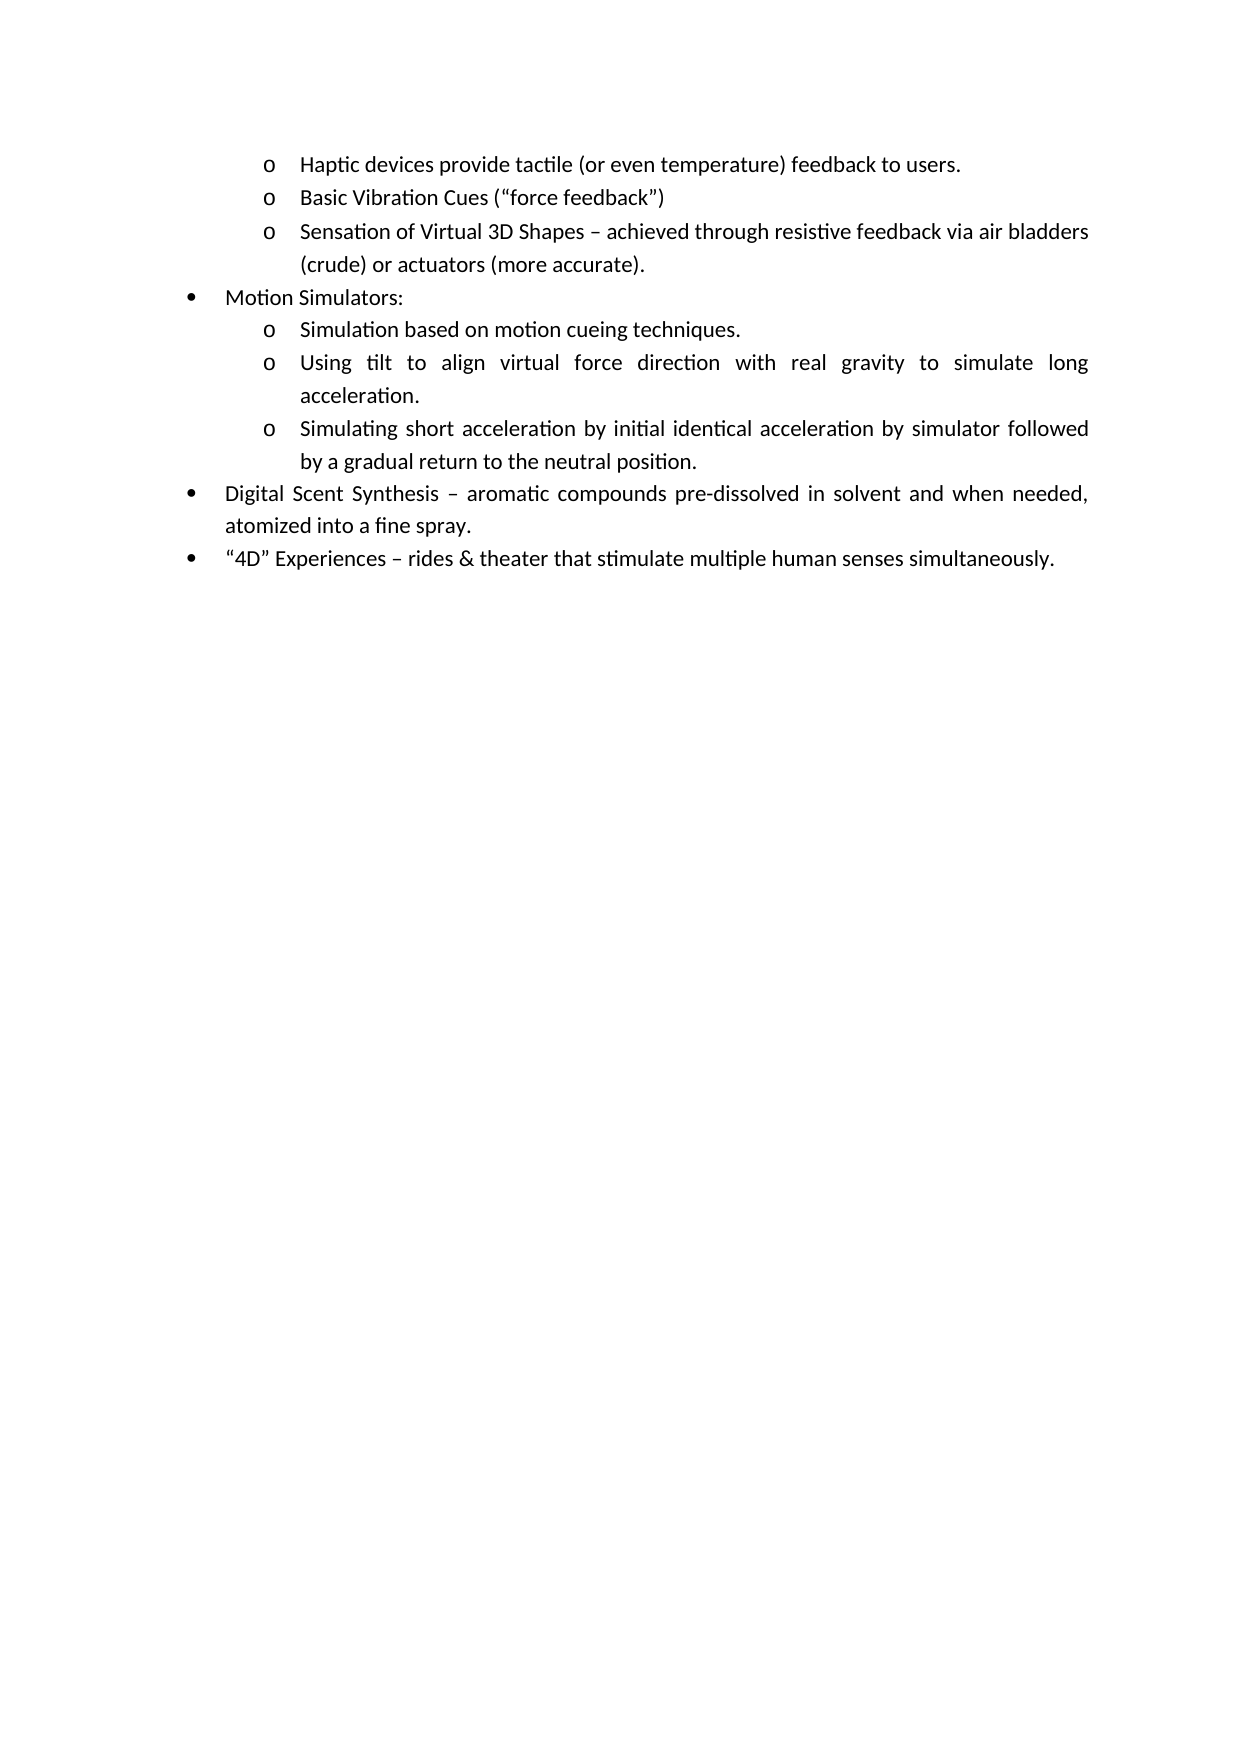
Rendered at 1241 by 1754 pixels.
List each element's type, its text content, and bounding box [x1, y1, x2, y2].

list Simulating short acceleration by initial identical acceleration by simulator followed by a gradual return to the neutral position. [262, 414, 1090, 475]
list Basic Vibration Cues (“force feedback”) [262, 183, 1090, 213]
list Simulation based on motion cueing techniques. [262, 315, 1090, 344]
list “4D” Experiences – rides & theater that stimulate multiple human senses simultaneously. [187, 544, 1090, 572]
list Sensation of Virtual 3D Shapes – achieved through resistive feedback via air bladders (crude) or actuators (more accurate). [262, 217, 1090, 278]
list Haptic devices provide tactile (or even temperature) feedback to users. [262, 150, 1090, 179]
list Using tilt to align virtual force direction with real gravity to simulate long acceleration. [262, 348, 1090, 410]
list Motion Simulators: [187, 283, 1090, 311]
list Digital Scent Synthesis – aromatic compounds pre-dissolved in solvent and when needed, atomized into a fine spray. [187, 479, 1090, 539]
